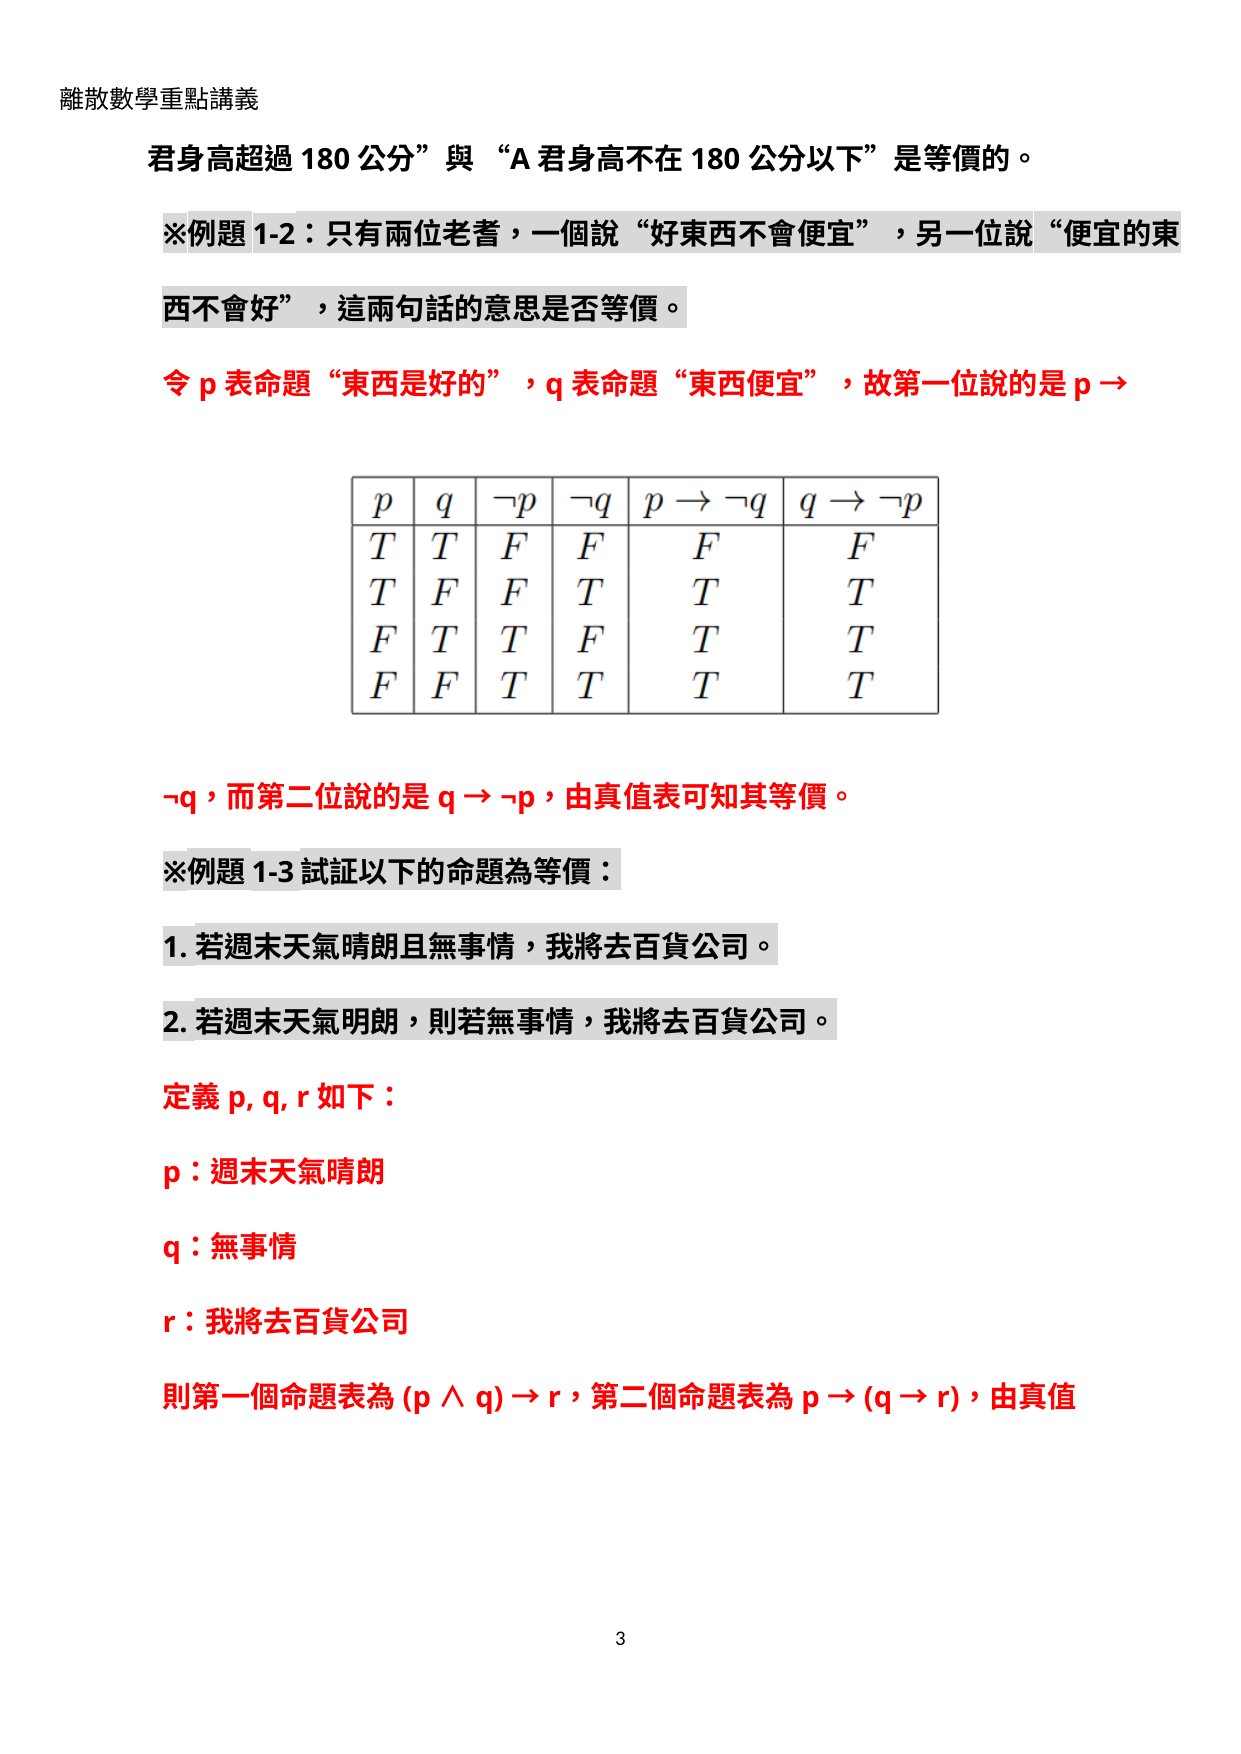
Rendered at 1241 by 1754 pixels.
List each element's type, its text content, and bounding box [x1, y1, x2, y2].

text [103, 119, 1181, 194]
text 定義 p, q, r 如下： [162, 1057, 1181, 1132]
text 2. 若週末天氣明朗，則若無事情，我將去百貨公司。 [162, 982, 1181, 1057]
text ※例題1-3試証以下的命題為等價： [162, 832, 1181, 907]
text ※例題1-2：只有兩位老耆，一個說“好東西不會便宜”，另一位說“便宜的東西不會好”，這兩句話的意思是否等價。 [162, 194, 1181, 344]
text 1. 若週末天氣晴朗且無事情，我將去百貨公司。 [162, 907, 1181, 982]
picture [341, 462, 954, 727]
text r：我將去百貨公司 [162, 1282, 1181, 1357]
text 則第一個命題表為 (p ∧ q) → r，第二個命題表為 p → (q → r)，由真值 [162, 1357, 1181, 1432]
text p：週末天氣晴朗 [162, 1132, 1181, 1207]
text q：無事情 [162, 1207, 1181, 1282]
